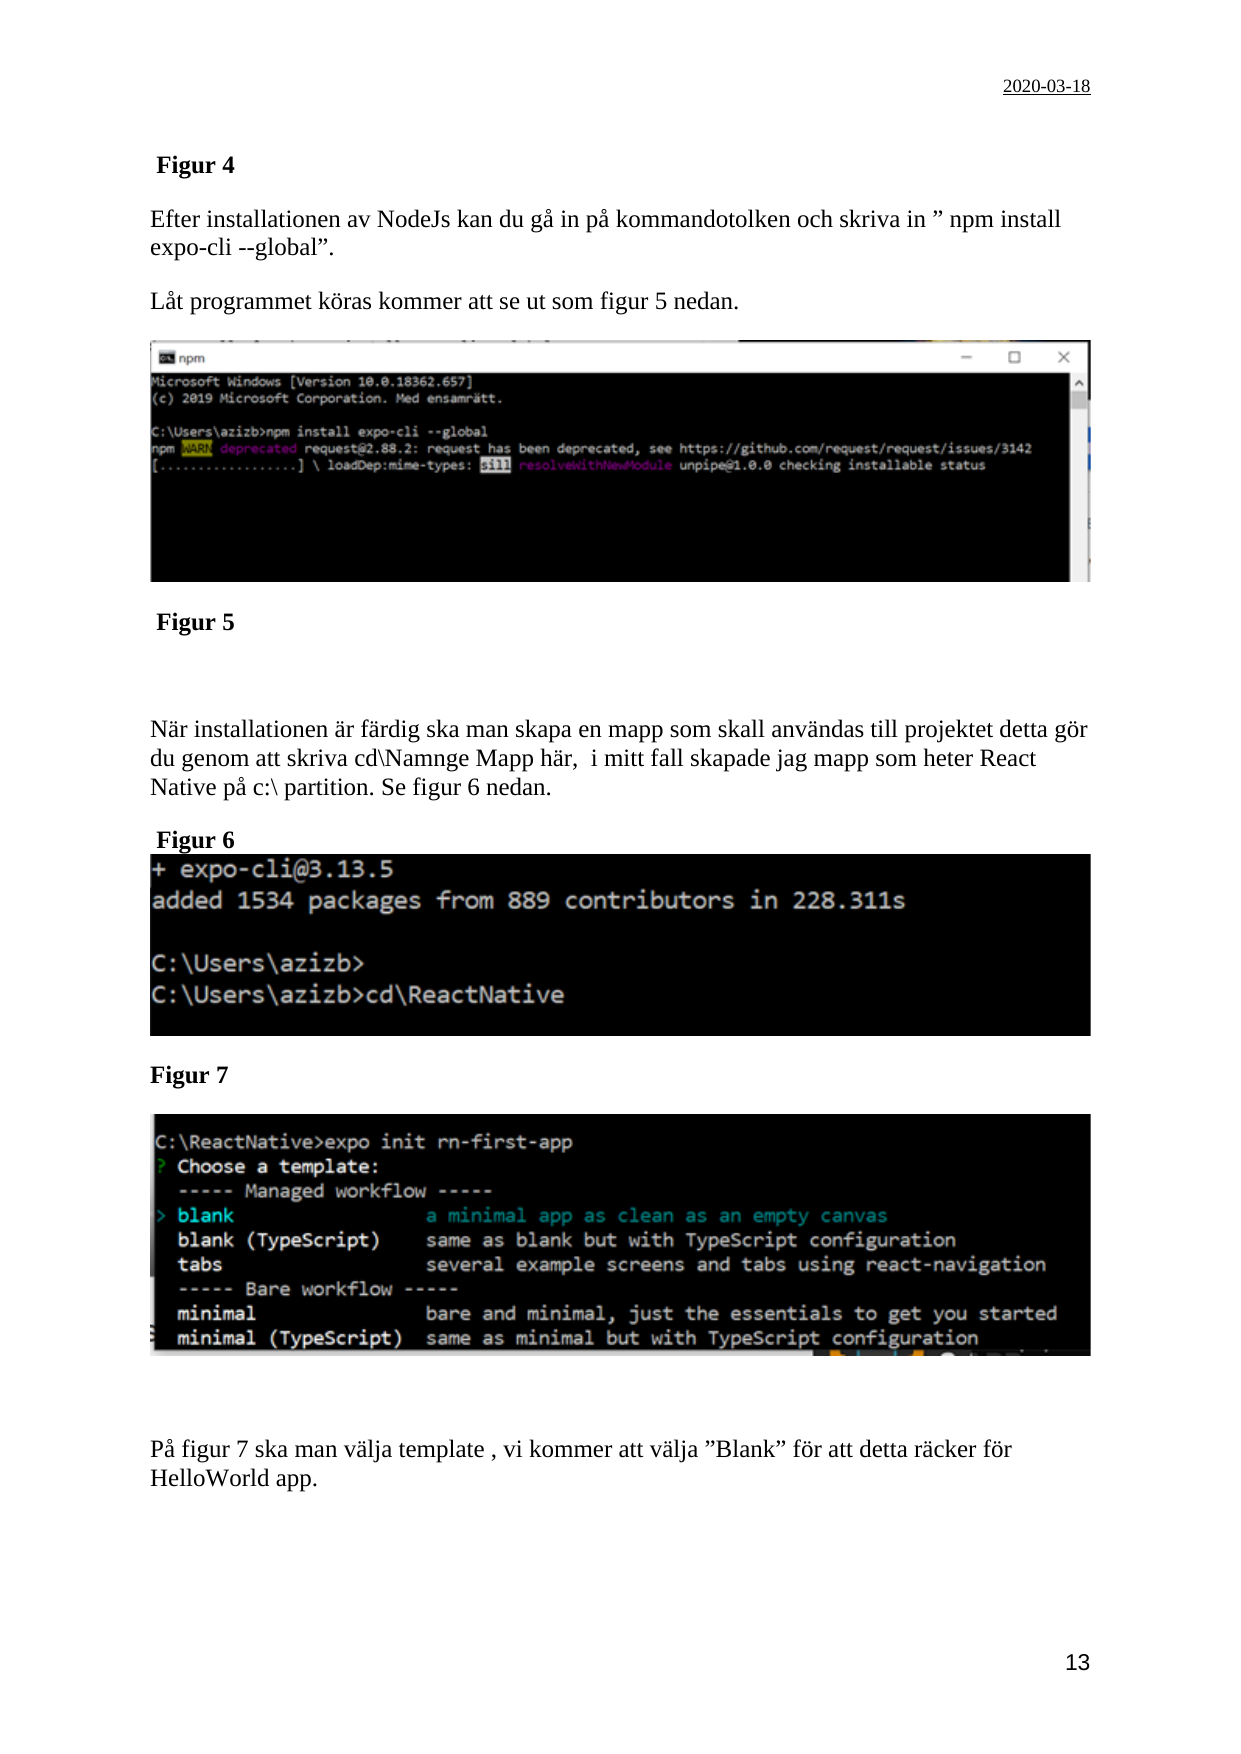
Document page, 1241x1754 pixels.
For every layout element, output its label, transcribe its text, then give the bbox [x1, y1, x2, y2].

text Figur 6 [150, 825, 1090, 854]
text Figur 4 [150, 150, 1090, 179]
text Låt programmet köras kommer att se ut som figur 5 nedan. [150, 286, 1090, 315]
text På figur 7 ska man välja template , vi kommer att välja ”Blank” för att detta räcker för HelloWorld app. [150, 1434, 1090, 1492]
text Figur 5 [150, 607, 1090, 635]
picture [150, 340, 1091, 582]
text Figur 7 [150, 1060, 1090, 1089]
text När installationen är färdig ska man skapa en mapp som skall användas till projektet detta gör du genom att skriva cd\Namnge Mapp här, i mitt fall skapade jag mapp som heter React Native på c:\ partition. Se figur 6 nedan. [150, 714, 1090, 800]
picture [150, 1114, 1091, 1356]
text Efter installationen av NodeJs kan du gå in på kommandotolken och skriva in ” npm install expo-cli --global”. [150, 204, 1090, 261]
picture [150, 854, 1091, 1036]
